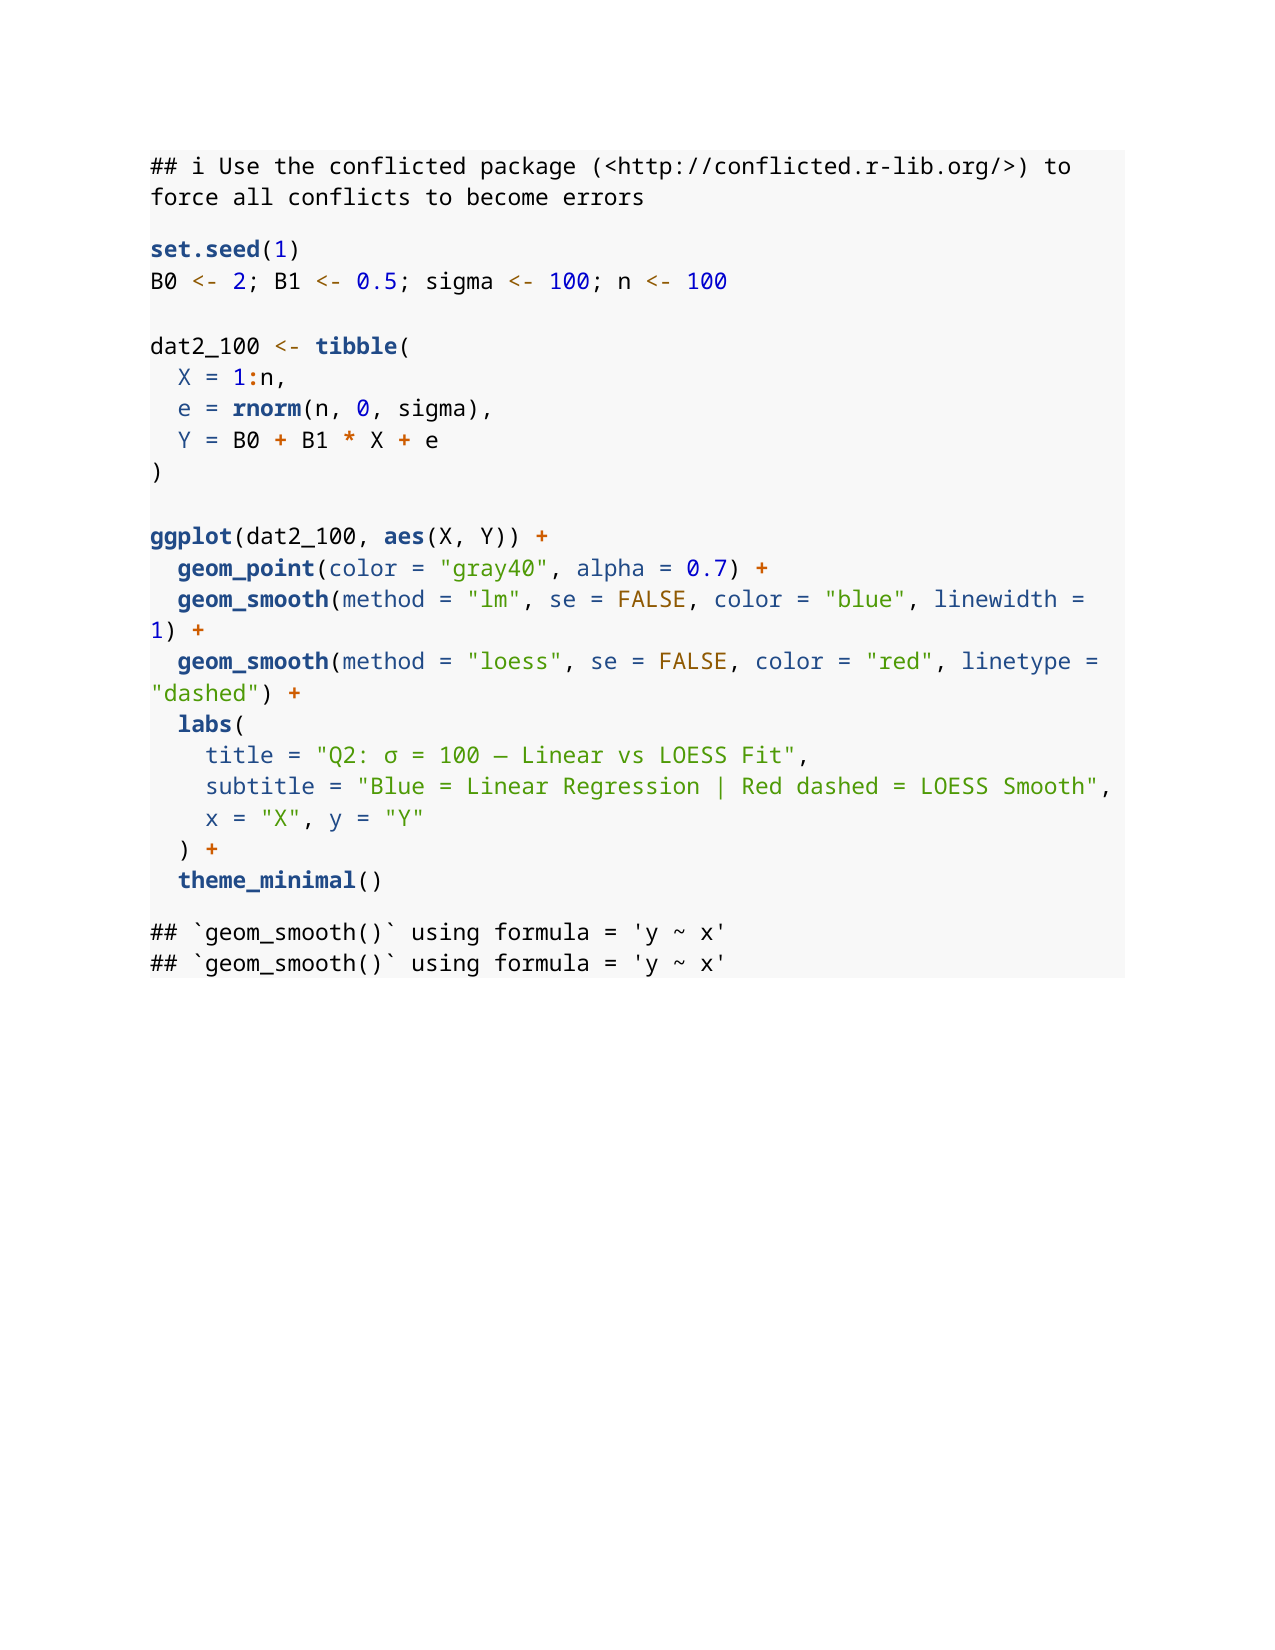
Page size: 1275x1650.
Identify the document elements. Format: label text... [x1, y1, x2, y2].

text set.seed(1) B0 <- 2; B1 <- 0.5; sigma <- 100; n <- 100 dat2_100 <- tibble( X = 1:n, e = rnorm(n, 0, sigma), Y = B0 + B1 * X + e ) ggplot(dat2_100, aes(X, Y)) + geom_point(color = "gray40", alpha = 0.7) + geom_smooth(method = "lm", se = FALSE, color = "blue", linewidth = 1) + geom_smooth(method = "loess", se = FALSE, color = "red", linetype = "dashed") + labs( title = "Q2: σ = 100 — Linear vs LOESS Fit", subtitle = "Blue = Linear Regression | Red dashed = LOESS Smooth", x = "X", y = "Y" ) + theme_minimal() [150, 233, 1125, 895]
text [150, 150, 1125, 212]
text ## `geom_smooth()` using formula = 'y ~ x' ## `geom_smooth()` using formula = 'y ~ x' [150, 916, 1125, 978]
